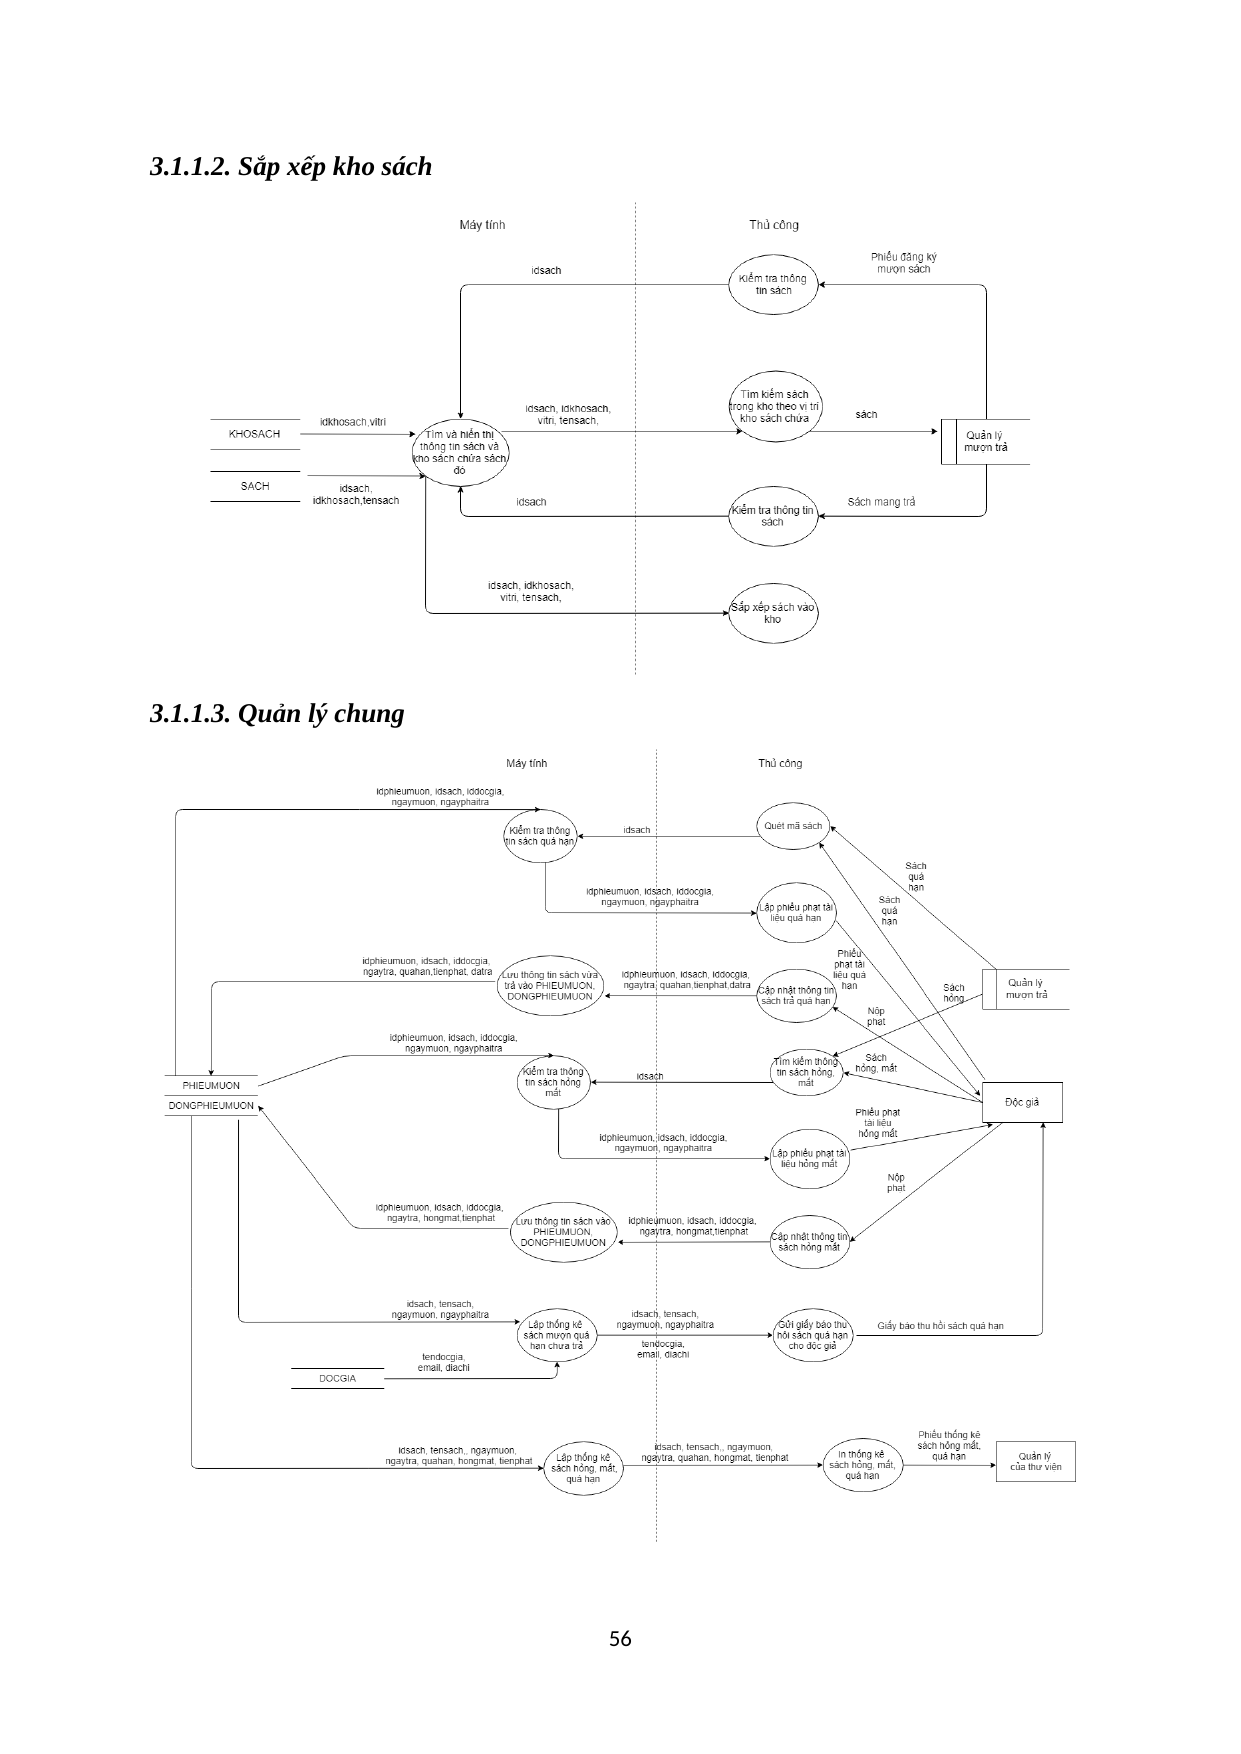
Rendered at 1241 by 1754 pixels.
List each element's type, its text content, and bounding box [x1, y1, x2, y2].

picture [164, 749, 1076, 1543]
picture [210, 202, 1031, 676]
subtitle 3.1.1.2. Sắp xếp kho sách [150, 150, 1090, 181]
subtitle 3.1.1.3. Quản lý chung [150, 697, 1090, 728]
